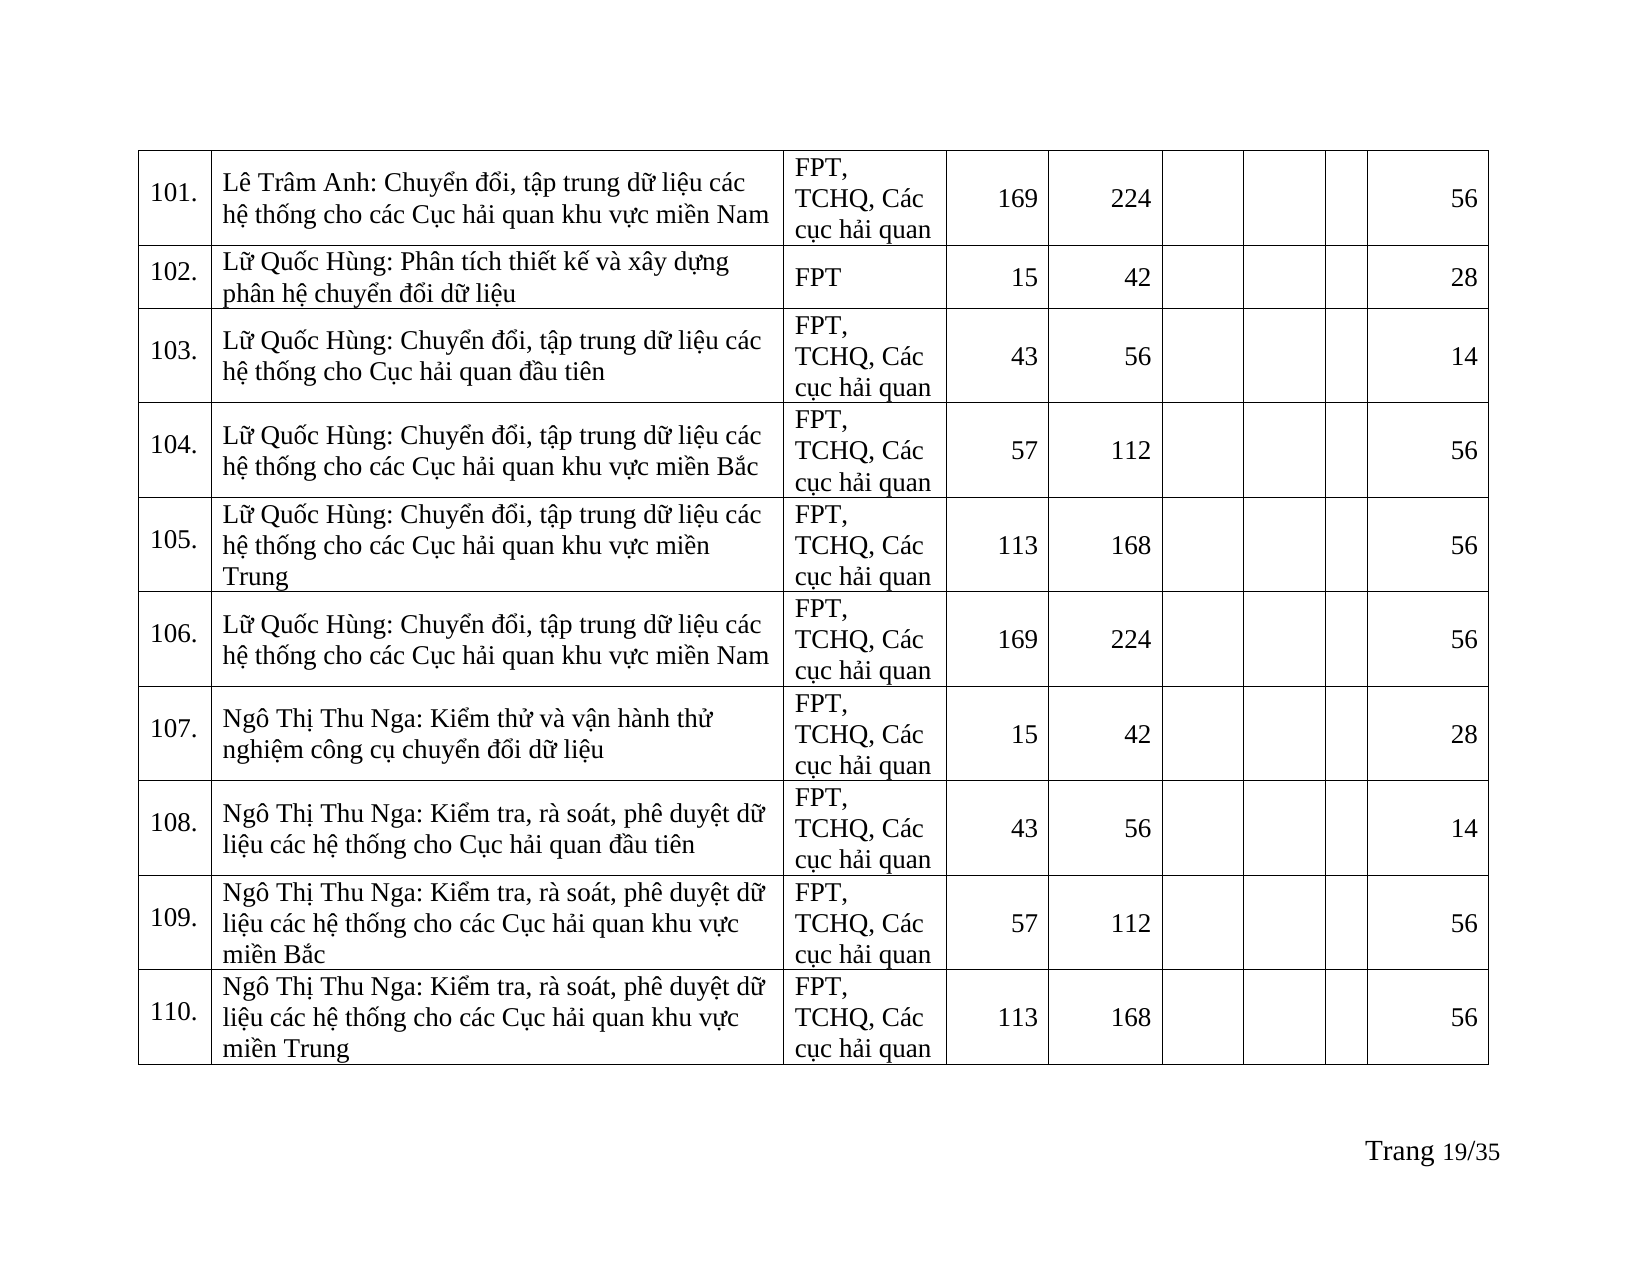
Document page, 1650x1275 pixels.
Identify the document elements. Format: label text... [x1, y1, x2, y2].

table_cell [139, 687, 211, 780]
table_cell 43 [947, 309, 1048, 402]
table_cell Ngô Thị Thu Nga: Kiểm tra, rà soát, phê duyệt dữ liệu các hệ thống cho các Cục hải quan khu vực miền Trung [212, 970, 783, 1064]
table_cell [1163, 781, 1243, 875]
table_cell 14 [1368, 309, 1488, 402]
table_cell [1163, 687, 1243, 780]
table_cell [1163, 876, 1243, 969]
table_cell [1244, 781, 1325, 875]
table_cell [1163, 246, 1243, 308]
table_cell [1163, 592, 1243, 686]
table_cell 169 [947, 592, 1048, 686]
table_cell 56 [1368, 403, 1488, 497]
table_cell [139, 592, 211, 686]
table_cell 168 [1049, 970, 1162, 1064]
table_cell 56 [1368, 592, 1488, 686]
table_cell FPT, TCHQ, Các cục hải quan [784, 781, 946, 875]
table_cell Lữ Quốc Hùng: Chuyển đổi, tập trung dữ liệu các hệ thống cho các Cục hải quan khu vực miền Bắc [212, 403, 783, 497]
table_cell Lữ Quốc Hùng: Chuyển đổi, tập trung dữ liệu các hệ thống cho các Cục hải quan khu vực miền Nam [212, 592, 783, 686]
table_cell Lữ Quốc Hùng: Chuyển đổi, tập trung dữ liệu các hệ thống cho Cục hải quan đầu tiên [212, 309, 783, 402]
table_cell Ngô Thị Thu Nga: Kiểm tra, rà soát, phê duyệt dữ liệu các hệ thống cho các Cục hải quan khu vực miền Bắc [212, 876, 783, 969]
table_cell [139, 970, 211, 1064]
table_cell [1326, 403, 1367, 497]
table_cell [139, 403, 211, 497]
table_cell [1326, 498, 1367, 591]
table_cell [139, 781, 211, 875]
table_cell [784, 970, 946, 1064]
table_cell 15 [947, 687, 1048, 780]
table_cell 113 [947, 970, 1048, 1064]
table_cell 57 [947, 403, 1048, 497]
table_cell [1326, 970, 1367, 1064]
table_cell 56 [1368, 970, 1488, 1064]
table_cell [1244, 309, 1325, 402]
table_cell 56 [1049, 309, 1162, 402]
table_cell [139, 151, 211, 244]
table_cell FPT, TCHQ, Các cục hải quan [784, 498, 946, 591]
table_cell Ngô Thị Thu Nga: Kiểm thử và vận hành thử nghiệm công cụ chuyển đổi dữ liệu [212, 687, 783, 780]
table_cell [1326, 592, 1367, 686]
table_cell [1244, 970, 1325, 1064]
table_cell [1326, 687, 1367, 780]
table_cell [1163, 970, 1243, 1064]
table_cell Lê Trâm Anh: Chuyển đổi, tập trung dữ liệu các hệ thống cho các Cục hải quan khu vực miền Nam [212, 151, 783, 244]
table_cell [1244, 876, 1325, 969]
table_cell FPT, TCHQ, Các cục hải quan [784, 687, 946, 780]
table_cell [1244, 246, 1325, 308]
table_cell 57 [947, 876, 1048, 969]
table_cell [784, 151, 946, 244]
table_cell [1326, 309, 1367, 402]
table_cell 224 [1049, 592, 1162, 686]
table_cell [1326, 151, 1367, 244]
table_cell Lữ Quốc Hùng: Phân tích thiết kế và xây dựng phân hệ chuyển đổi dữ liệu [212, 246, 783, 308]
table_cell FPT [784, 246, 946, 308]
table_cell FPT, TCHQ, Các cục hải quan [784, 876, 946, 969]
table_cell [1244, 151, 1325, 244]
table_cell FPT, TCHQ, Các cục hải quan [784, 592, 946, 686]
table_cell 56 [1368, 876, 1488, 969]
table_cell [139, 876, 211, 969]
table_cell Ngô Thị Thu Nga: Kiểm tra, rà soát, phê duyệt dữ liệu các hệ thống cho Cục hải quan đầu tiên [212, 781, 783, 875]
table_cell 28 [1368, 246, 1488, 308]
table_cell [1163, 309, 1243, 402]
table_cell 56 [1368, 498, 1488, 591]
table_cell 43 [947, 781, 1048, 875]
table_cell 42 [1049, 246, 1162, 308]
table_cell [139, 498, 211, 591]
table_cell 56 [1049, 781, 1162, 875]
table_cell Lữ Quốc Hùng: Chuyển đổi, tập trung dữ liệu các hệ thống cho các Cục hải quan khu vực miền Trung [212, 498, 783, 591]
table_cell 14 [1368, 781, 1488, 875]
table_cell 42 [1049, 687, 1162, 780]
table_cell 113 [947, 498, 1048, 591]
table_cell 28 [1368, 687, 1488, 780]
table_cell [1326, 246, 1367, 308]
table_cell [1244, 592, 1325, 686]
table_cell [1326, 781, 1367, 875]
table_cell [1163, 403, 1243, 497]
table_cell [1163, 498, 1243, 591]
table_cell 15 [947, 246, 1048, 308]
table_cell [1244, 687, 1325, 780]
table_cell 112 [1049, 876, 1162, 969]
table_cell 112 [1049, 403, 1162, 497]
table_cell [139, 246, 211, 308]
table_cell 169 [947, 151, 1048, 244]
table_cell [139, 309, 211, 402]
table_cell 224 [1049, 151, 1162, 244]
table_cell [1163, 151, 1243, 244]
table_cell 56 [1368, 151, 1488, 244]
table_cell [1244, 403, 1325, 497]
table_cell FPT, TCHQ, Các cục hải quan [784, 403, 946, 497]
table_cell [1244, 498, 1325, 591]
table_cell FPT, TCHQ, Các cục hải quan [784, 309, 946, 402]
table_cell 168 [1049, 498, 1162, 591]
table_cell [1326, 876, 1367, 969]
